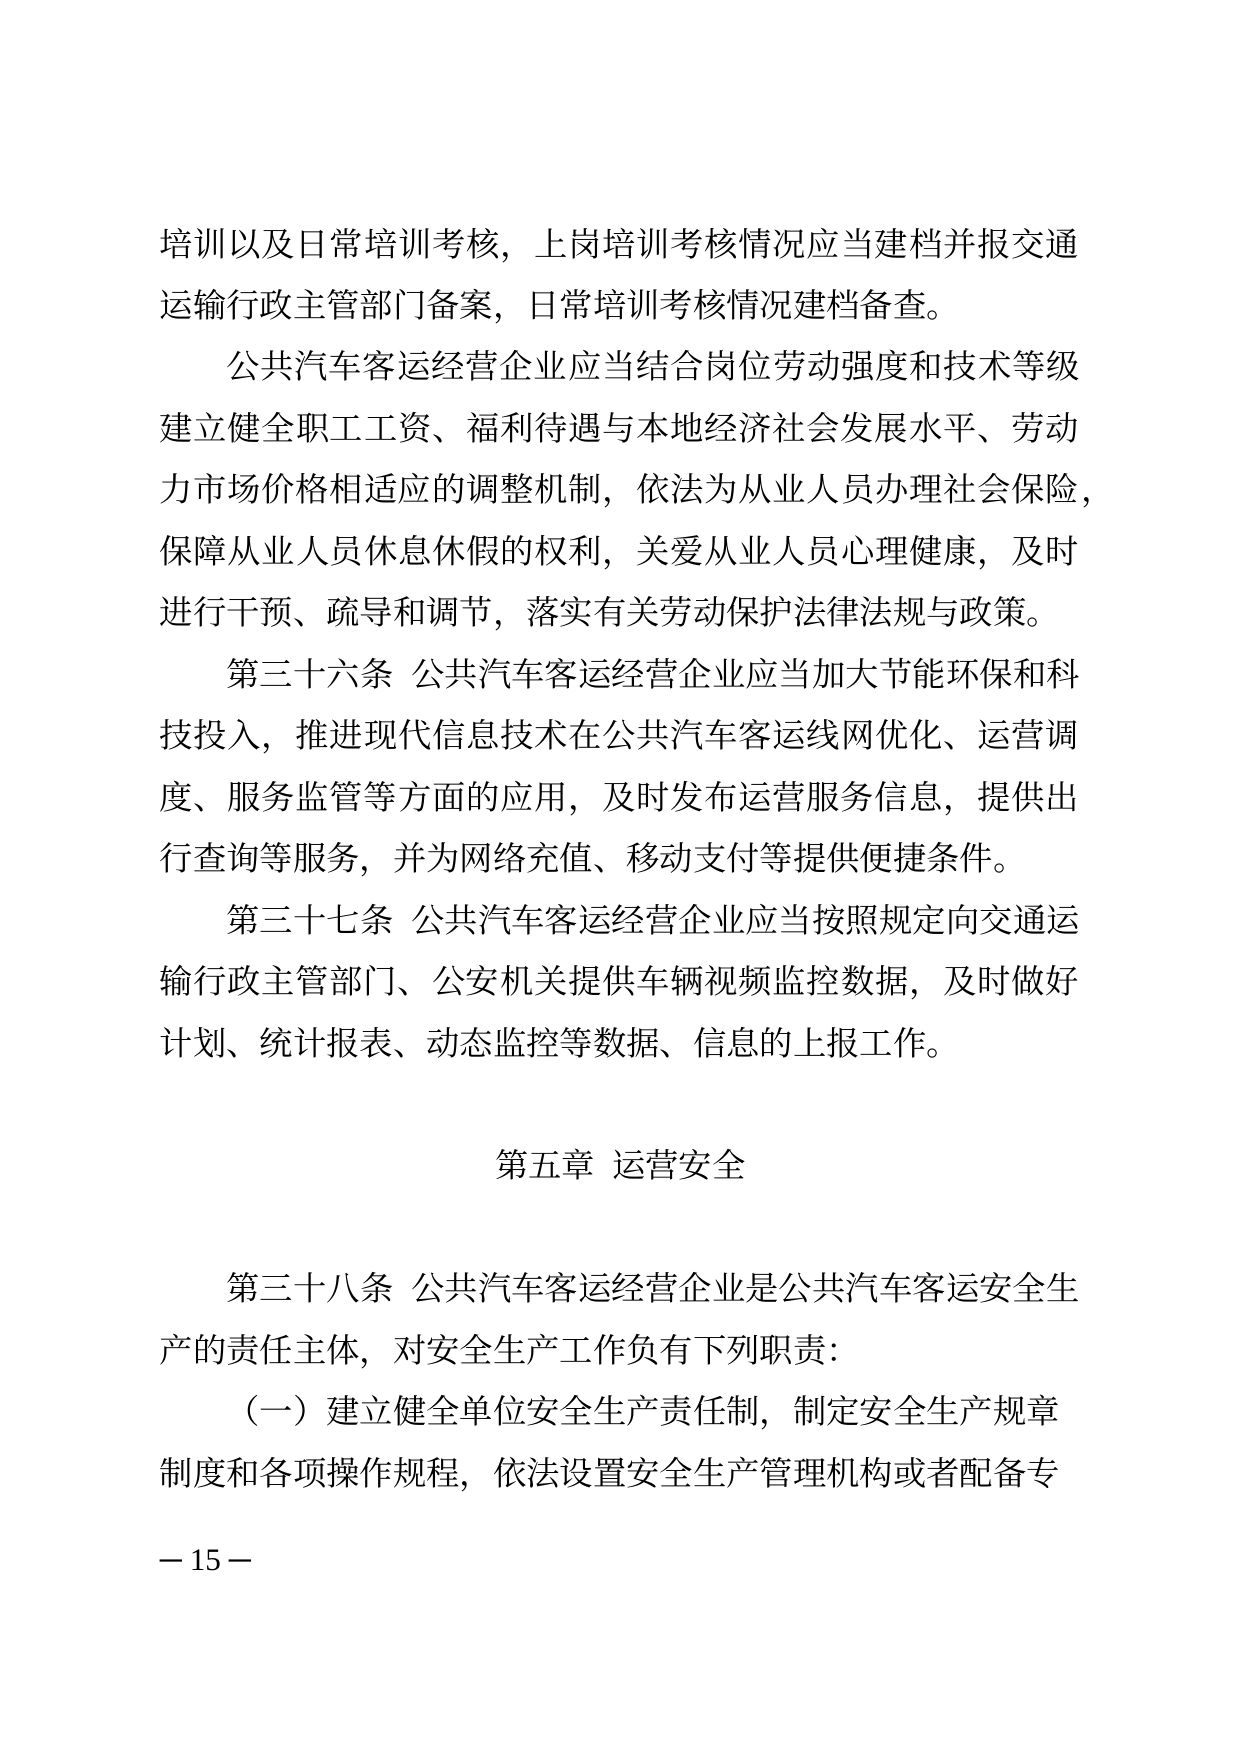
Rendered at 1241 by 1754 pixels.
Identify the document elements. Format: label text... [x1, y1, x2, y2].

text 第五章 运营安全 [159, 1129, 1081, 1190]
text 第三十七条 公共汽车客运经营企业应当按照规定向交通运输行政主管部门、公安机关提供车辆视频监控数据，及时做好计划、统计报表、动态监控等数据、信息的上报工作。 [159, 883, 1081, 1067]
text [159, 1374, 1081, 1497]
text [159, 207, 1081, 330]
text 公共汽车客运经营企业应当结合岗位劳动强度和技术等级，建立健全职工工资、福利待遇与本地经济社会发展水平、劳动力市场价格相适应的调整机制，依法为从业人员办理社会保险，保障从业人员休息休假的权利，关爱从业人员心理健康，及时进行干预、疏导和调节，落实有关劳动保护法律法规与政策。 [159, 330, 1081, 637]
text 第三十六条 公共汽车客运经营企业应当加大节能环保和科技投入，推进现代信息技术在公共汽车客运线网优化、运营调度、服务监管等方面的应用，及时发布运营服务信息，提供出行查询等服务，并为网络充值、移动支付等提供便捷条件。 [159, 637, 1081, 883]
text 第三十八条 公共汽车客运经营企业是公共汽车客运安全生产的责任主体，对安全生产工作负有下列职责： [159, 1252, 1081, 1374]
